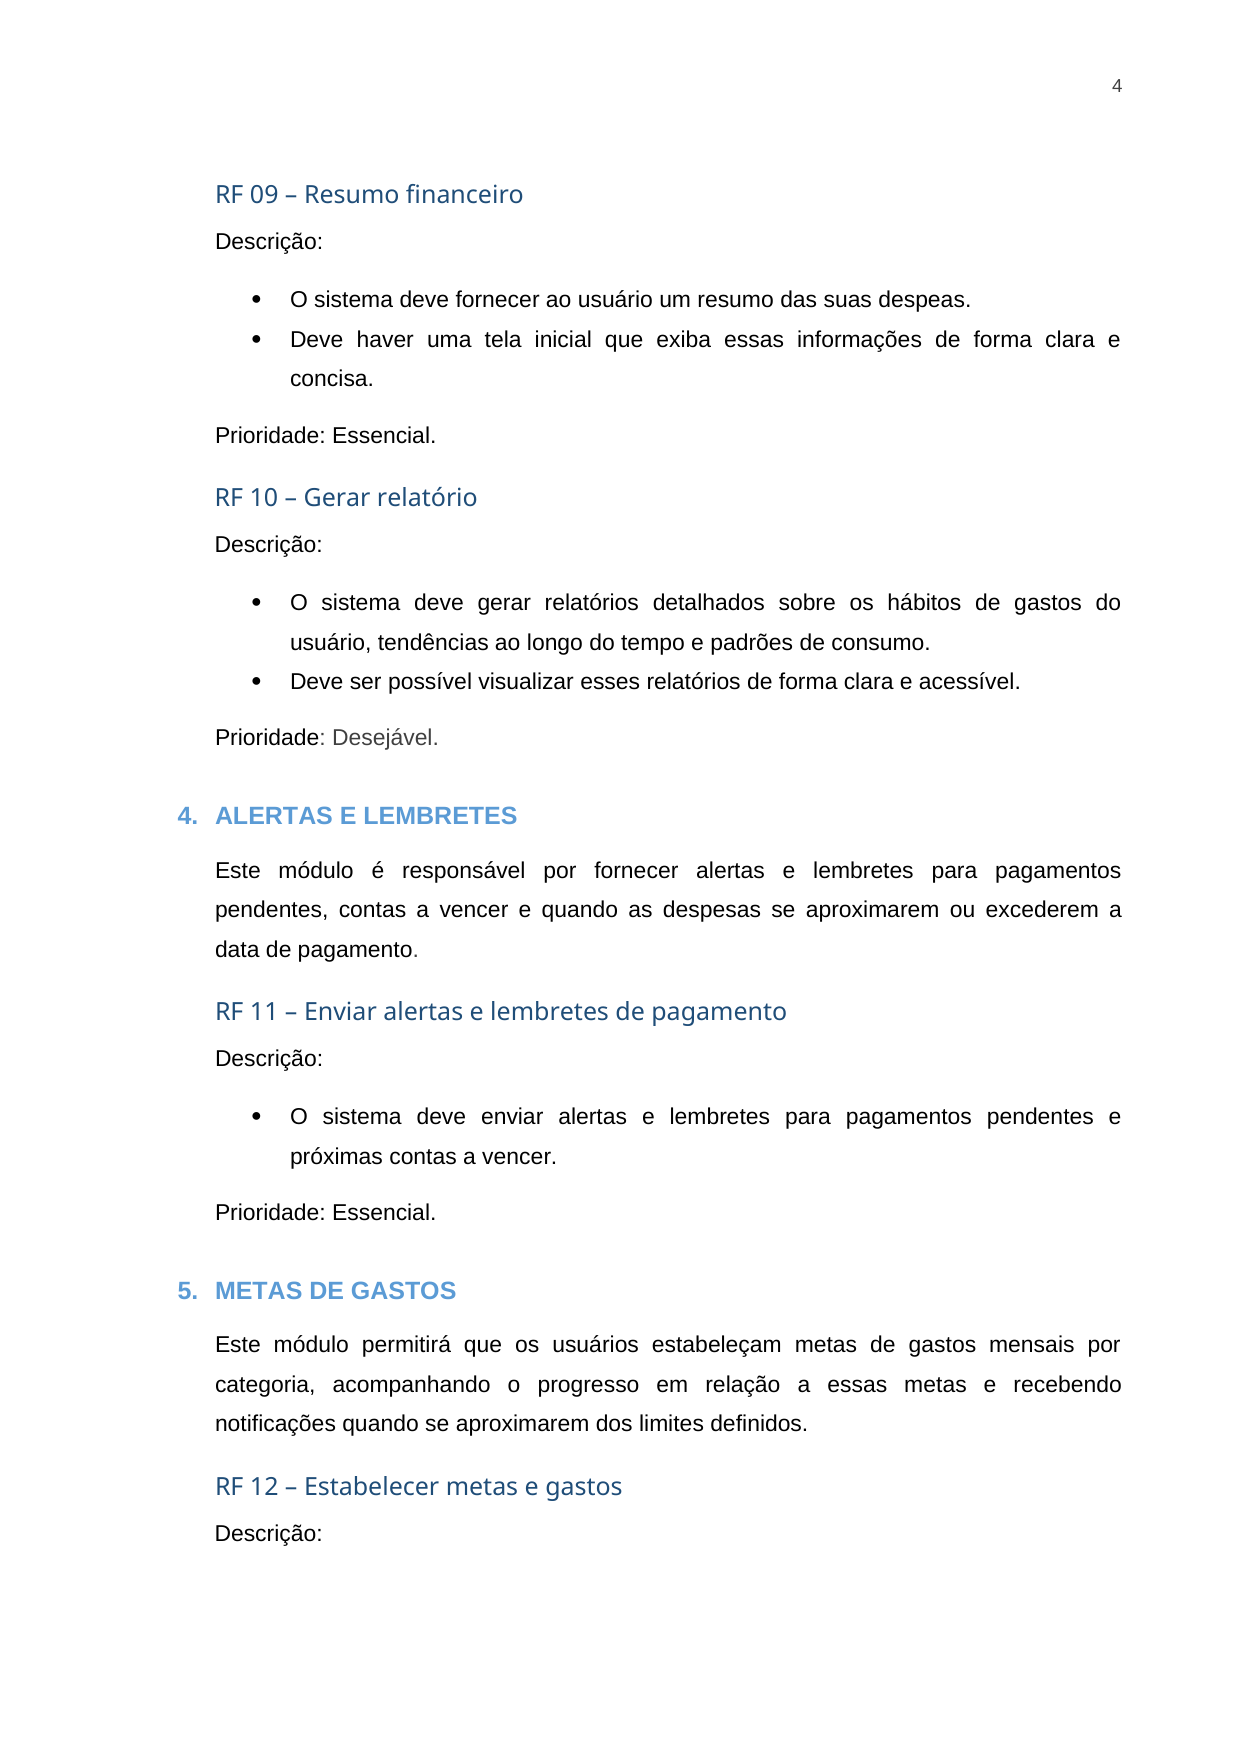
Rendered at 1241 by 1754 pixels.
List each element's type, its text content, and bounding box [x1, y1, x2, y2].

list O sistema deve gerar relatórios detalhados sobre os hábitos de gastos do usuário, tendências ao longo do tempo e padrões de consumo. [252, 589, 1122, 655]
text Este módulo permitirá que os usuários estabeleçam metas de gastos mensais por categoria, acompanhando o progresso em relação a essas metas e recebendo notificações quando se aproximarem dos limites definidos. [215, 1331, 1122, 1437]
text Descrição: [177, 1045, 1122, 1071]
subtitle METAS DE GASTOS [177, 1276, 1122, 1304]
text Descrição: [214, 531, 1122, 557]
subtitle RF 09 – Resumo financeiro [215, 177, 1122, 211]
text Prioridade: Essencial. [177, 1199, 1122, 1225]
list Deve haver uma tela inicial que exiba essas informações de forma clara e concisa. [252, 326, 1122, 392]
text Prioridade: Essencial. [177, 422, 1122, 448]
subtitle RF 12 – Estabelecer metas e gastos [215, 1469, 1122, 1503]
list O sistema deve fornecer ao usuário um resumo das suas despeas. [252, 286, 1122, 313]
text Descrição: [214, 1520, 1122, 1546]
subtitle ALERTAS E LEMBRETES [177, 801, 1122, 830]
text Descrição: [177, 228, 1122, 254]
text Prioridade: Desejável. [215, 724, 1122, 751]
subtitle RF 11 – Enviar alertas e lembretes de pagamento [215, 994, 1122, 1028]
list Deve ser possível visualizar esses relatórios de forma clara e acessível. [252, 668, 1122, 694]
text Este módulo é responsável por fornecer alertas e lembretes para pagamentos pendentes, contas a vencer e quando as despesas se aproximarem ou excederem a data de pagamento. [215, 857, 1122, 962]
list O sistema deve enviar alertas e lembretes para pagamentos pendentes e próximas contas a vencer. [252, 1103, 1122, 1169]
subtitle RF 10 – Gerar relatório [214, 480, 1122, 514]
